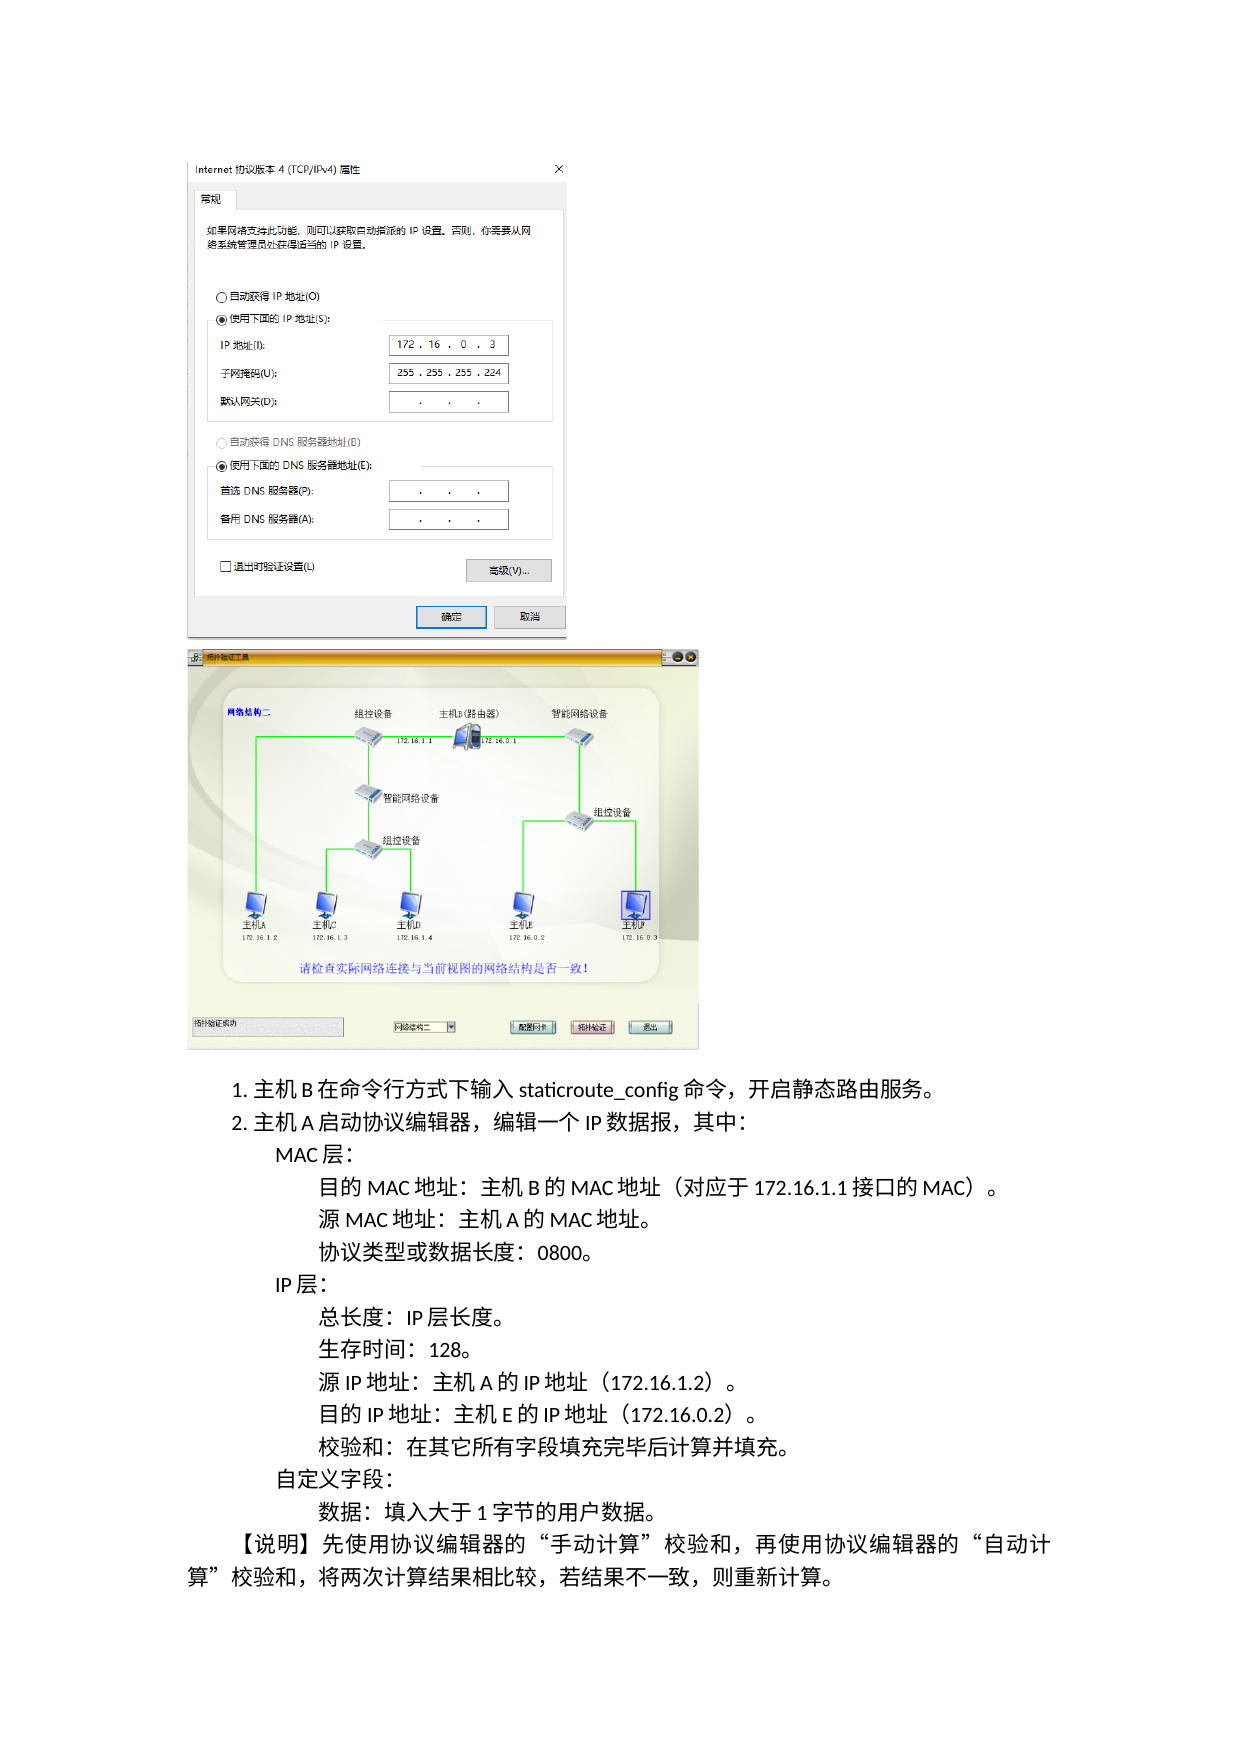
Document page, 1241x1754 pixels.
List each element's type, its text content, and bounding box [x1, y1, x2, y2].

text 【说明】先使用协议编辑器的“手动计算”校验和，再使用协议编辑器的“自动计算”校验和，将两次计算结果相比较，若结果不一致，则重新计算。 [187, 1527, 1053, 1592]
text 源IP地址：主机A的IP地址（172.16.1.2）。 [275, 1364, 1053, 1397]
text MAC层： [231, 1137, 1053, 1169]
text 校验和：在其它所有字段填充完毕后计算并填充。 [275, 1429, 1053, 1462]
picture [187, 162, 567, 640]
text 1. 主机B在命令行方式下输入staticroute_config命令，开启静态路由服务。 [187, 1072, 1053, 1104]
text 目的IP地址：主机E的IP地址（172.16.0.2）。 [275, 1397, 1053, 1429]
text 自定义字段： [231, 1462, 1053, 1494]
text 源MAC地址：主机A的MAC地址。 [275, 1202, 1053, 1234]
text 数据：填入大于1字节的用户数据。 [275, 1494, 1053, 1527]
text 目的MAC地址：主机B的MAC地址（对应于172.16.1.1接口的MAC）。 [275, 1169, 1053, 1202]
text 总长度：IP层长度。 [275, 1299, 1053, 1332]
text 生存时间：128。 [275, 1332, 1053, 1364]
text 协议类型或数据长度：0800。 [275, 1234, 1053, 1267]
picture [187, 649, 700, 1052]
text IP层： [231, 1267, 1053, 1299]
text 2. 主机A启动协议编辑器，编辑一个IP数据报，其中： [187, 1104, 1053, 1137]
